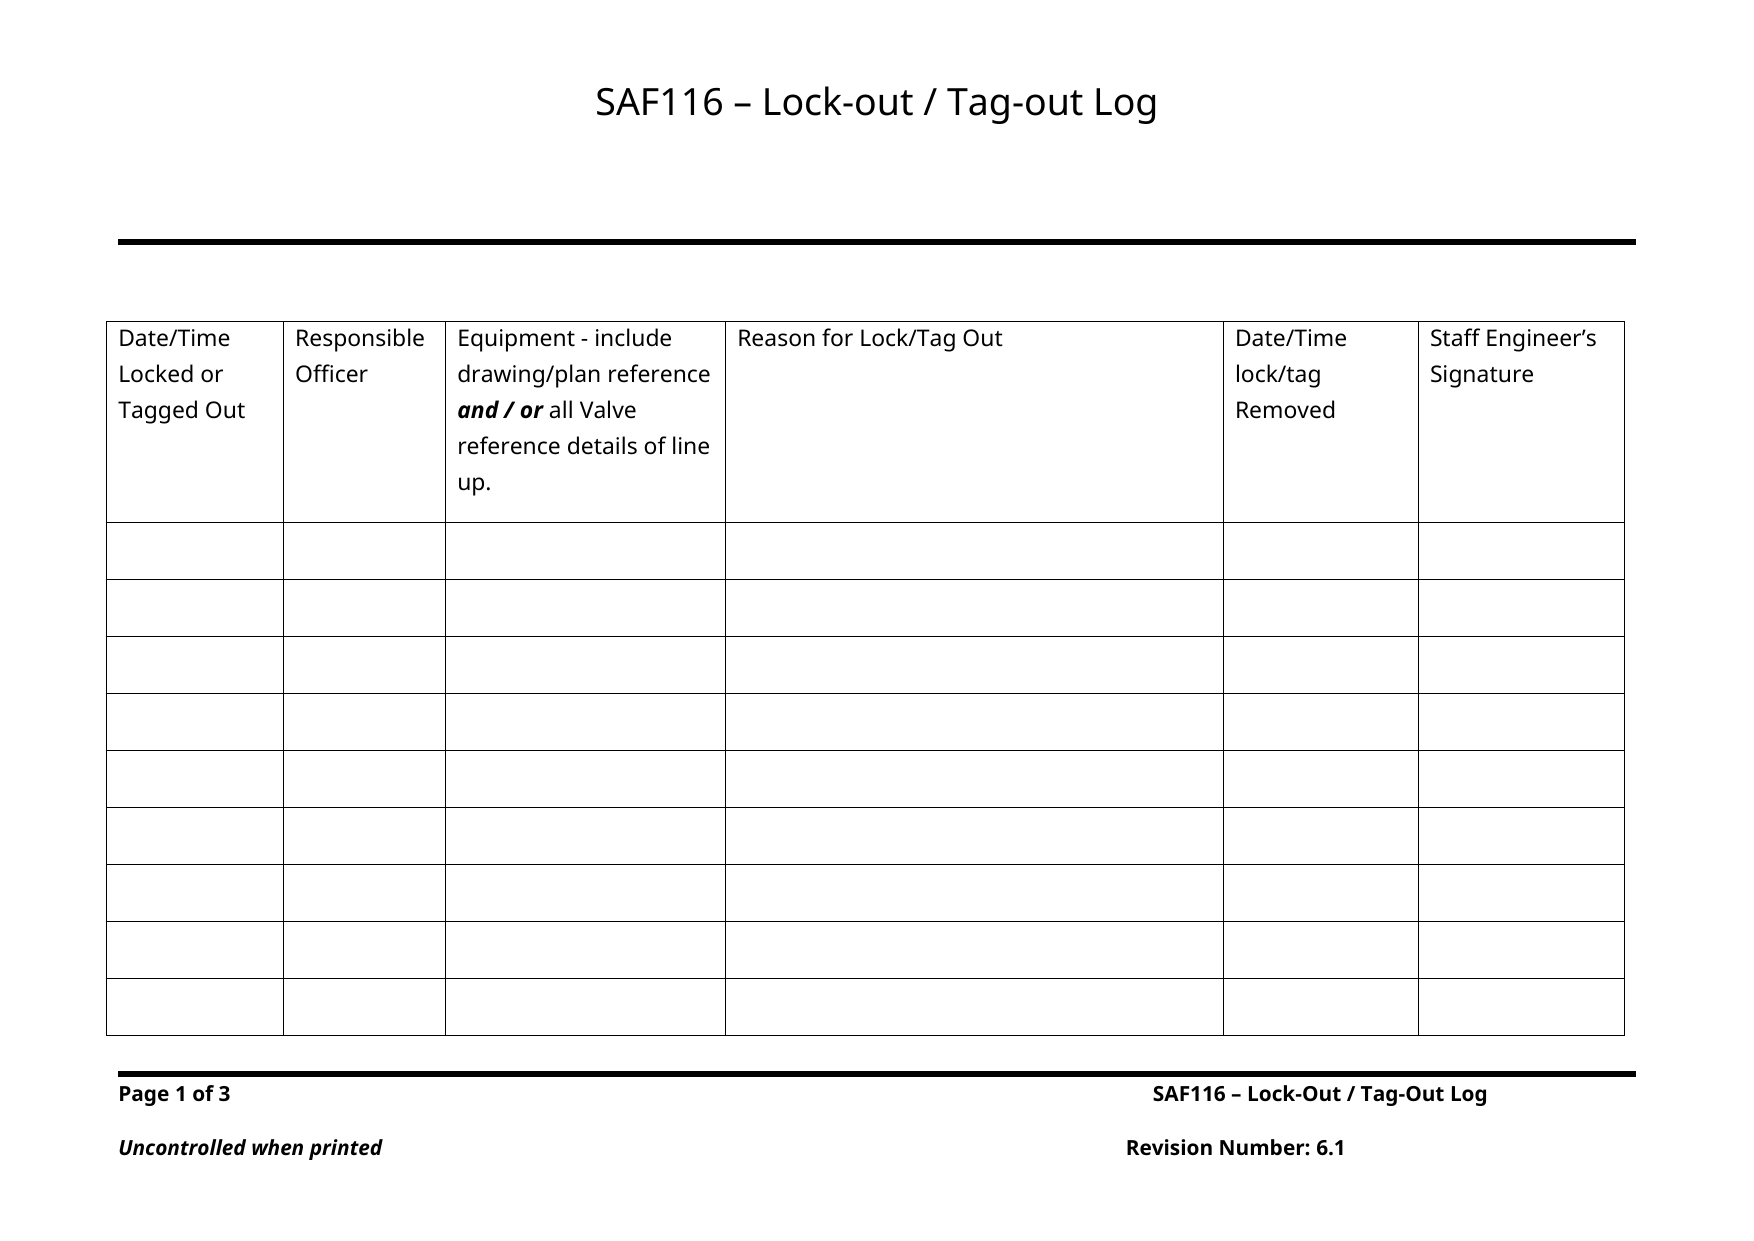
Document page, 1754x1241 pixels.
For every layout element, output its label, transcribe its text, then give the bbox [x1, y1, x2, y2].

table_cell [726, 580, 1223, 636]
table_cell [446, 922, 725, 978]
table_cell [284, 637, 445, 693]
table_cell [284, 694, 445, 750]
table_cell [726, 922, 1223, 978]
table_cell [726, 523, 1223, 579]
table_cell [107, 637, 283, 693]
table_cell [107, 694, 283, 750]
table_cell [107, 979, 283, 1035]
table_cell [284, 751, 445, 807]
table_cell [107, 751, 283, 807]
table_cell [1419, 751, 1624, 807]
table_cell [107, 922, 283, 978]
table_cell [107, 580, 283, 636]
table_cell [726, 694, 1223, 750]
table_cell [446, 808, 725, 864]
table_cell [284, 580, 445, 636]
table_header Responsible Officer [284, 322, 445, 522]
table_cell [446, 637, 725, 693]
table_cell [726, 865, 1223, 921]
table_cell [1224, 751, 1418, 807]
table_header Date/Time lock/tag Removed [1224, 322, 1418, 522]
table_cell [1224, 580, 1418, 636]
table_cell [726, 979, 1223, 1035]
table_cell [1224, 979, 1418, 1035]
table_cell [284, 979, 445, 1035]
table_cell [1419, 922, 1624, 978]
table_cell [1419, 694, 1624, 750]
table_header Equipment - include drawing/plan reference and / or all Valve reference details of line up. [446, 322, 725, 522]
table_cell [1224, 694, 1418, 750]
table_cell [107, 808, 283, 864]
table_cell [1419, 637, 1624, 693]
table_cell [1224, 922, 1418, 978]
table_cell [284, 865, 445, 921]
table_cell [446, 523, 725, 579]
table_cell [1224, 523, 1418, 579]
table_cell [1419, 865, 1624, 921]
table_cell [1419, 523, 1624, 579]
table_cell [284, 808, 445, 864]
table_cell [726, 637, 1223, 693]
table_cell [446, 694, 725, 750]
table_cell [446, 751, 725, 807]
table_cell [1419, 979, 1624, 1035]
table_cell [107, 523, 283, 579]
table_cell [1224, 865, 1418, 921]
table_cell [284, 922, 445, 978]
table_cell [284, 523, 445, 579]
table_cell [1224, 808, 1418, 864]
table_cell [1419, 808, 1624, 864]
table_cell [446, 580, 725, 636]
table_cell [726, 808, 1223, 864]
table_cell [107, 865, 283, 921]
table_cell [726, 751, 1223, 807]
table_header Staff Engineer’s Signature [1419, 322, 1624, 522]
table_cell [1224, 637, 1418, 693]
table_header Reason for Lock/Tag Out [726, 322, 1223, 522]
table_cell [446, 865, 725, 921]
table_cell [1419, 580, 1624, 636]
table_cell [446, 979, 725, 1035]
table_header Date/Time Locked or Tagged Out [107, 322, 283, 522]
